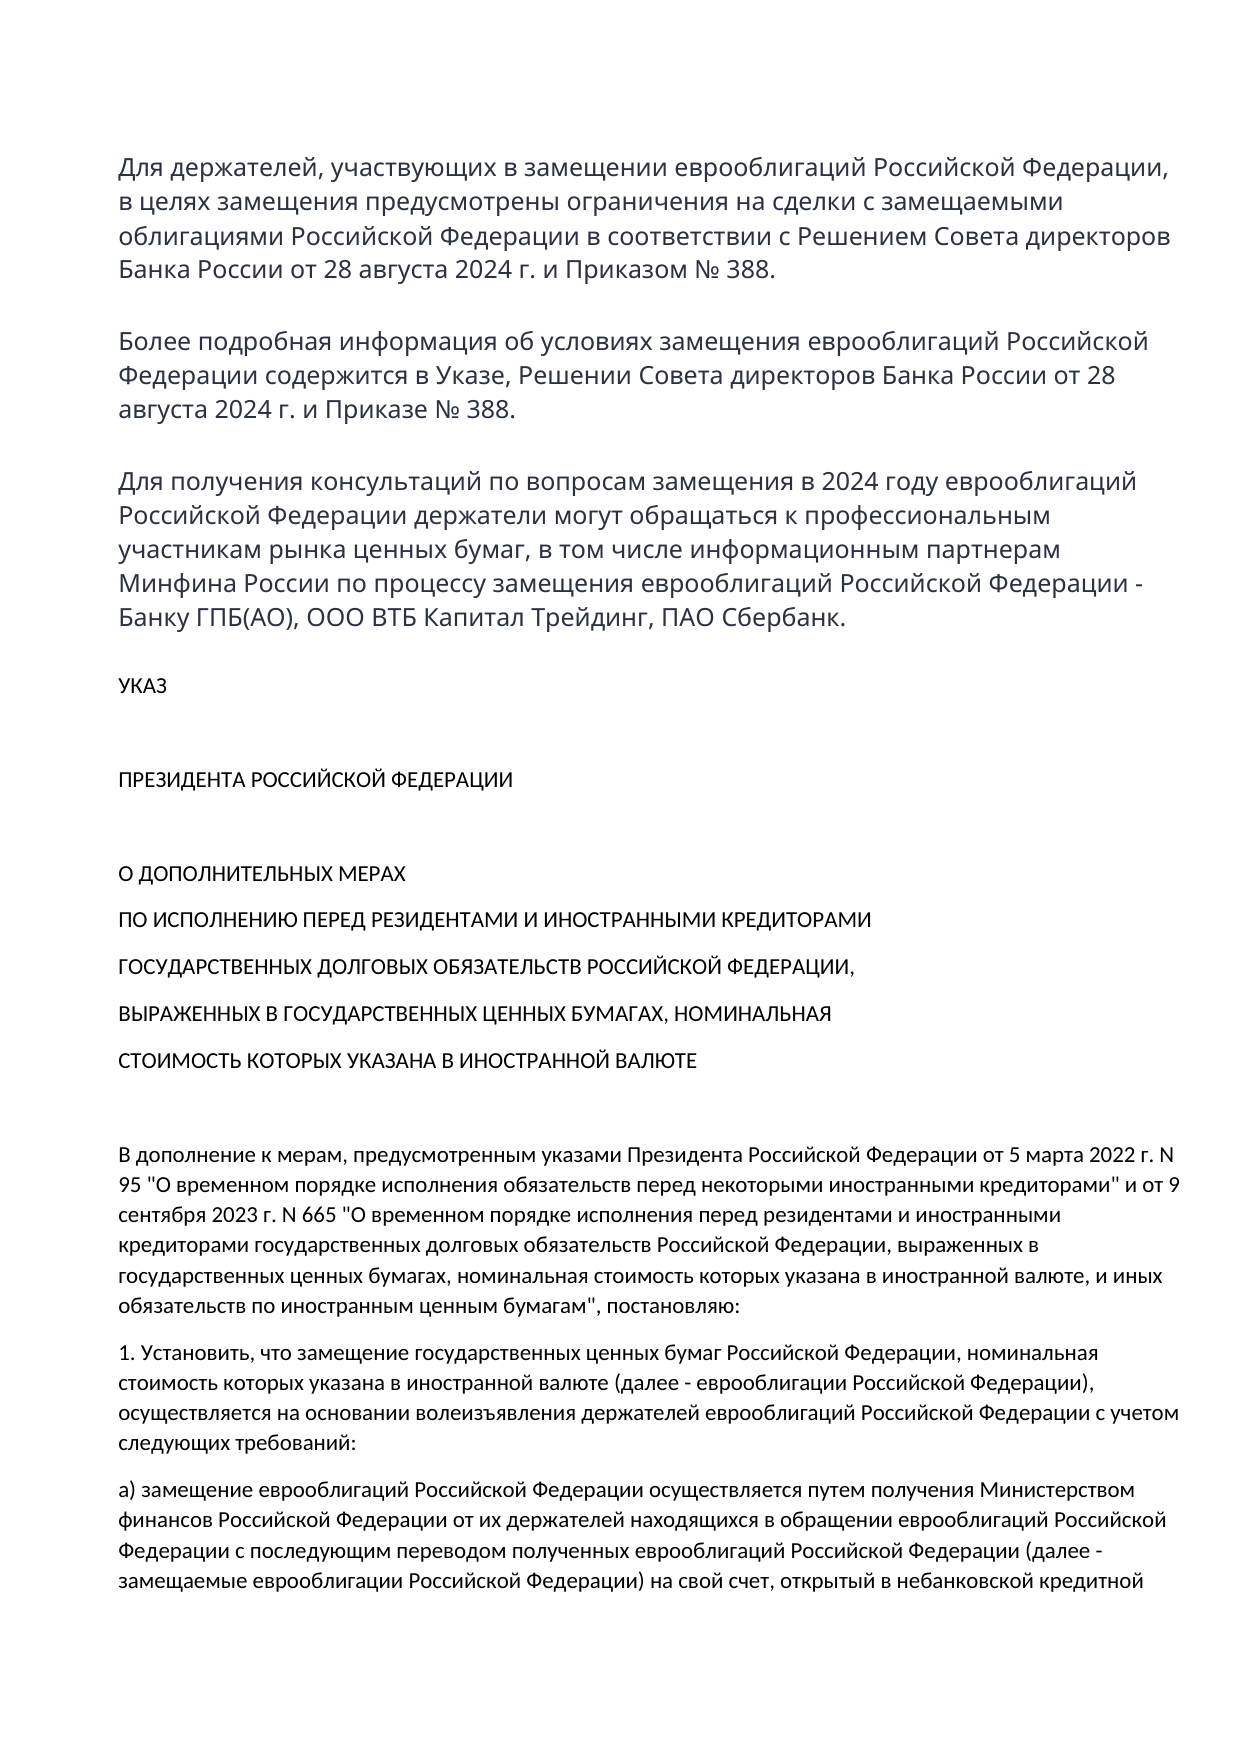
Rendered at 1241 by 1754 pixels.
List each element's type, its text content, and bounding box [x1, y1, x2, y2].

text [118, 1475, 1181, 1594]
text ПО ИСПОЛНЕНИЮ ПЕРЕД РЕЗИДЕНТАМИ И ИНОСТРАННЫМИ КРЕДИТОРАМИ [118, 906, 1181, 934]
text УКАЗ [118, 671, 1181, 699]
text ПРЕЗИДЕНТА РОССИЙСКОЙ ФЕДЕРАЦИИ [118, 765, 1181, 793]
text ВЫРАЖЕННЫХ В ГОСУДАРСТВЕННЫХ ЦЕННЫХ БУМАГАХ, НОМИНАЛЬНАЯ [118, 999, 1181, 1027]
text Для получения консультаций по вопросам замещения в 2024 году еврооблигаций Российской Федерации держатели могут обращаться к профессиональным участникам рынка ценных бумаг, в том числе информационным партнерам Минфина России по процессу замещения еврооблигаций Российской Федерации - Банку ГПБ(АО), ООО ВТБ Капитал Трейдинг, ПАО Сбербанк. [118, 463, 1181, 634]
text 1. Установить, что замещение государственных ценных бумаг Российской Федерации, номинальная стоимость которых указана в иностранной валюте (далее - еврооблигации Российской Федерации), осуществляется на основании волеизъявления держателей еврооблигаций Российской Федерации с учетом следующих требований: [118, 1338, 1181, 1457]
text В дополнение к мерам, предусмотренным указами Президента Российской Федерации от 5 марта 2022 г. N 95 "О временном порядке исполнения обязательств перед некоторыми иностранными кредиторами" и от 9 сентября 2023 г. N 665 "О временном порядке исполнения перед резидентами и иностранными кредиторами государственных долговых обязательств Российской Федерации, выраженных в государственных ценных бумагах, номинальная стоимость которых указана в иностранной валюте, и иных обязательств по иностранным ценным бумагам", постановляю: [118, 1140, 1181, 1319]
text СТОИМОСТЬ КОТОРЫХ УКАЗАНА В ИНОСТРАННОЙ ВАЛЮТЕ [118, 1046, 1181, 1074]
text Для держателей, участвующих в замещении еврооблигаций Российской Федерации, в целях замещения предусмотрены ограничения на сделки с замещаемыми облигациями Российской Федерации в соответствии с Решением Совета директоров Банка России от 28 августа 2024 г. и Приказом № 388. [118, 150, 1181, 286]
text Более подробная информация об условиях замещения еврооблигаций Российской Федерации содержится в Указе, Решении Совета директоров Банка России от 28 августа 2024 г. и Приказе № 388. [118, 324, 1181, 426]
text О ДОПОЛНИТЕЛЬНЫХ МЕРАХ [118, 859, 1181, 887]
text ГОСУДАРСТВЕННЫХ ДОЛГОВЫХ ОБЯЗАТЕЛЬСТВ РОССИЙСКОЙ ФЕДЕРАЦИИ, [118, 952, 1181, 981]
